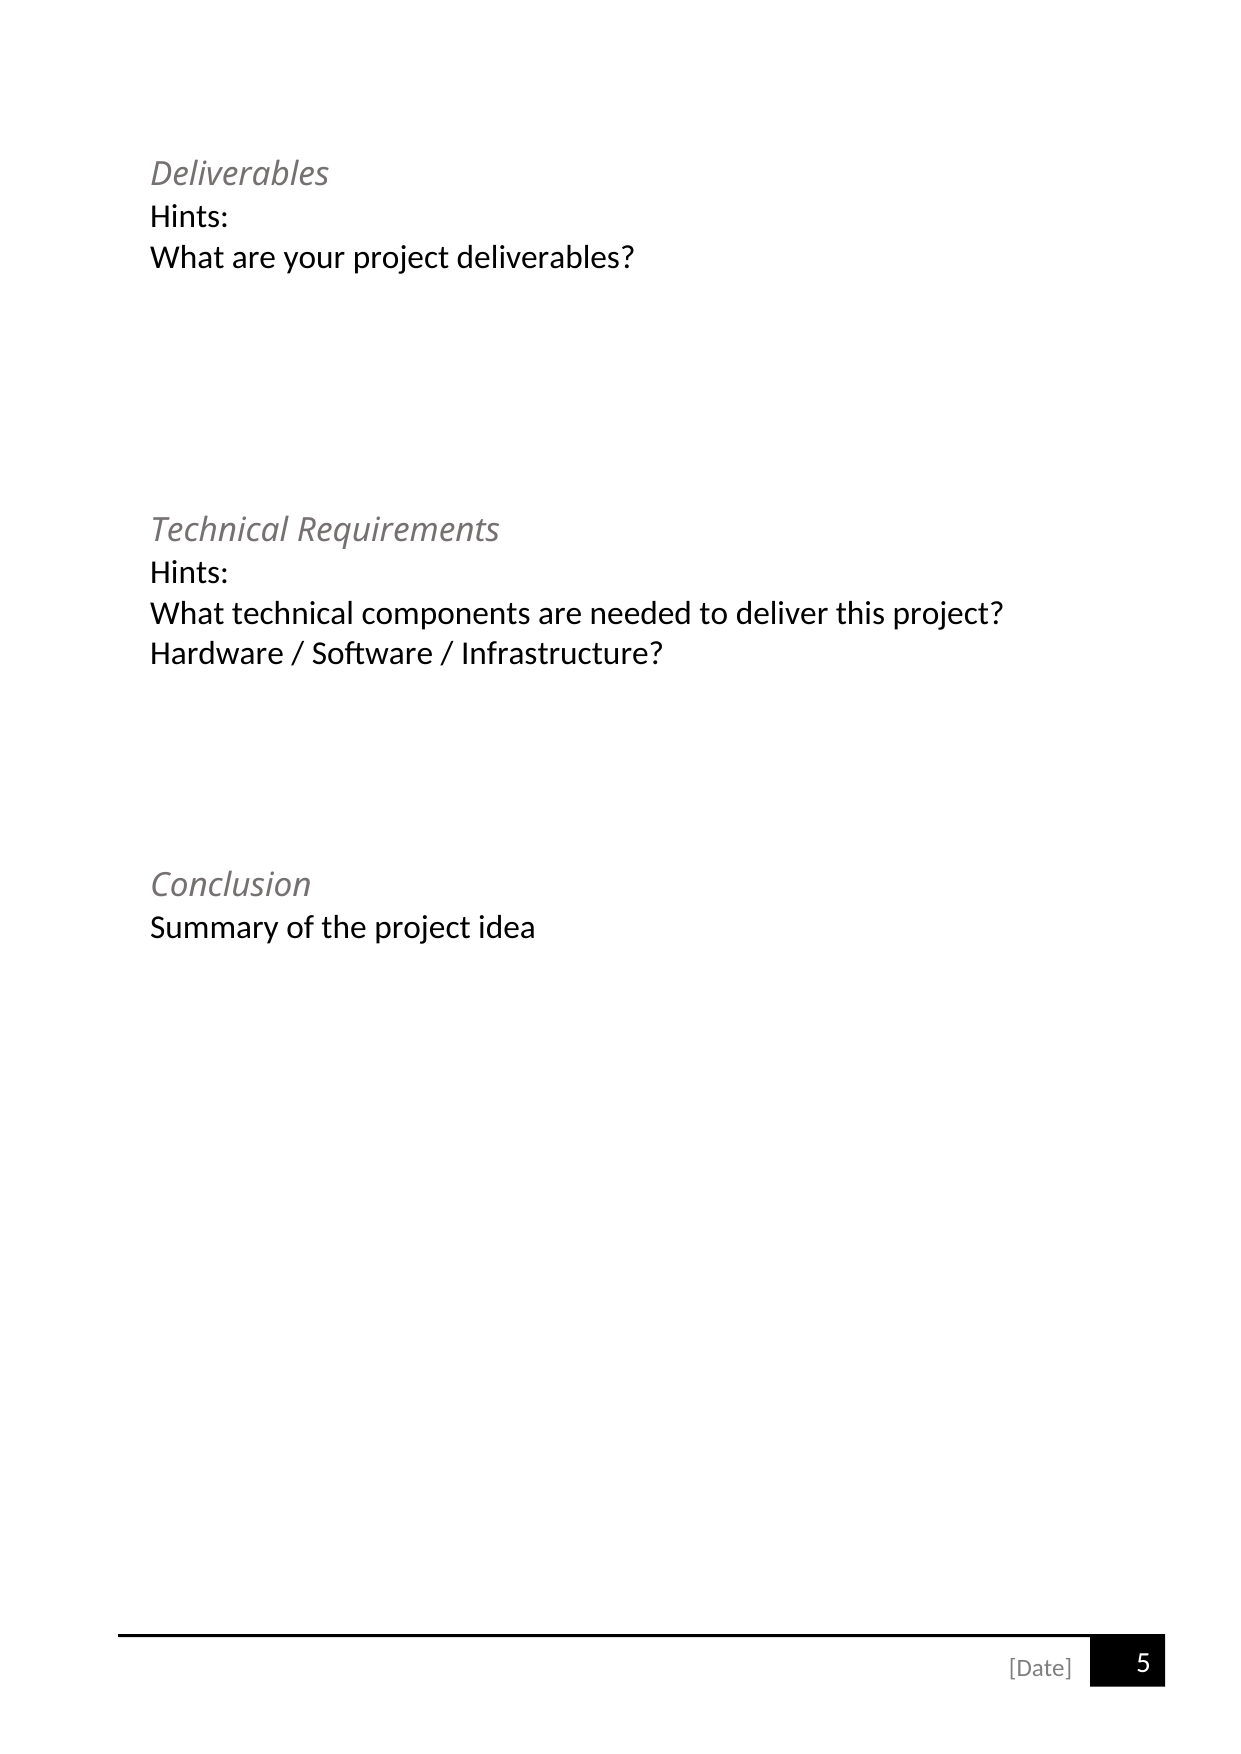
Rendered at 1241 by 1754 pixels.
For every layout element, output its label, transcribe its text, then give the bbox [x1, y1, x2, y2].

text Hints: [150, 551, 1090, 592]
text Hardware / Software / Infrastructure? [150, 632, 1090, 673]
text What technical components are needed to deliver this project? [150, 592, 1090, 632]
text What are your project deliverables? [150, 236, 1090, 277]
subtitle Deliverables [150, 150, 1090, 195]
subtitle Technical Requirements [150, 506, 1090, 551]
text Summary of the project idea [150, 906, 1090, 947]
text Hints: [150, 195, 1090, 236]
subtitle Conclusion [150, 861, 1090, 906]
